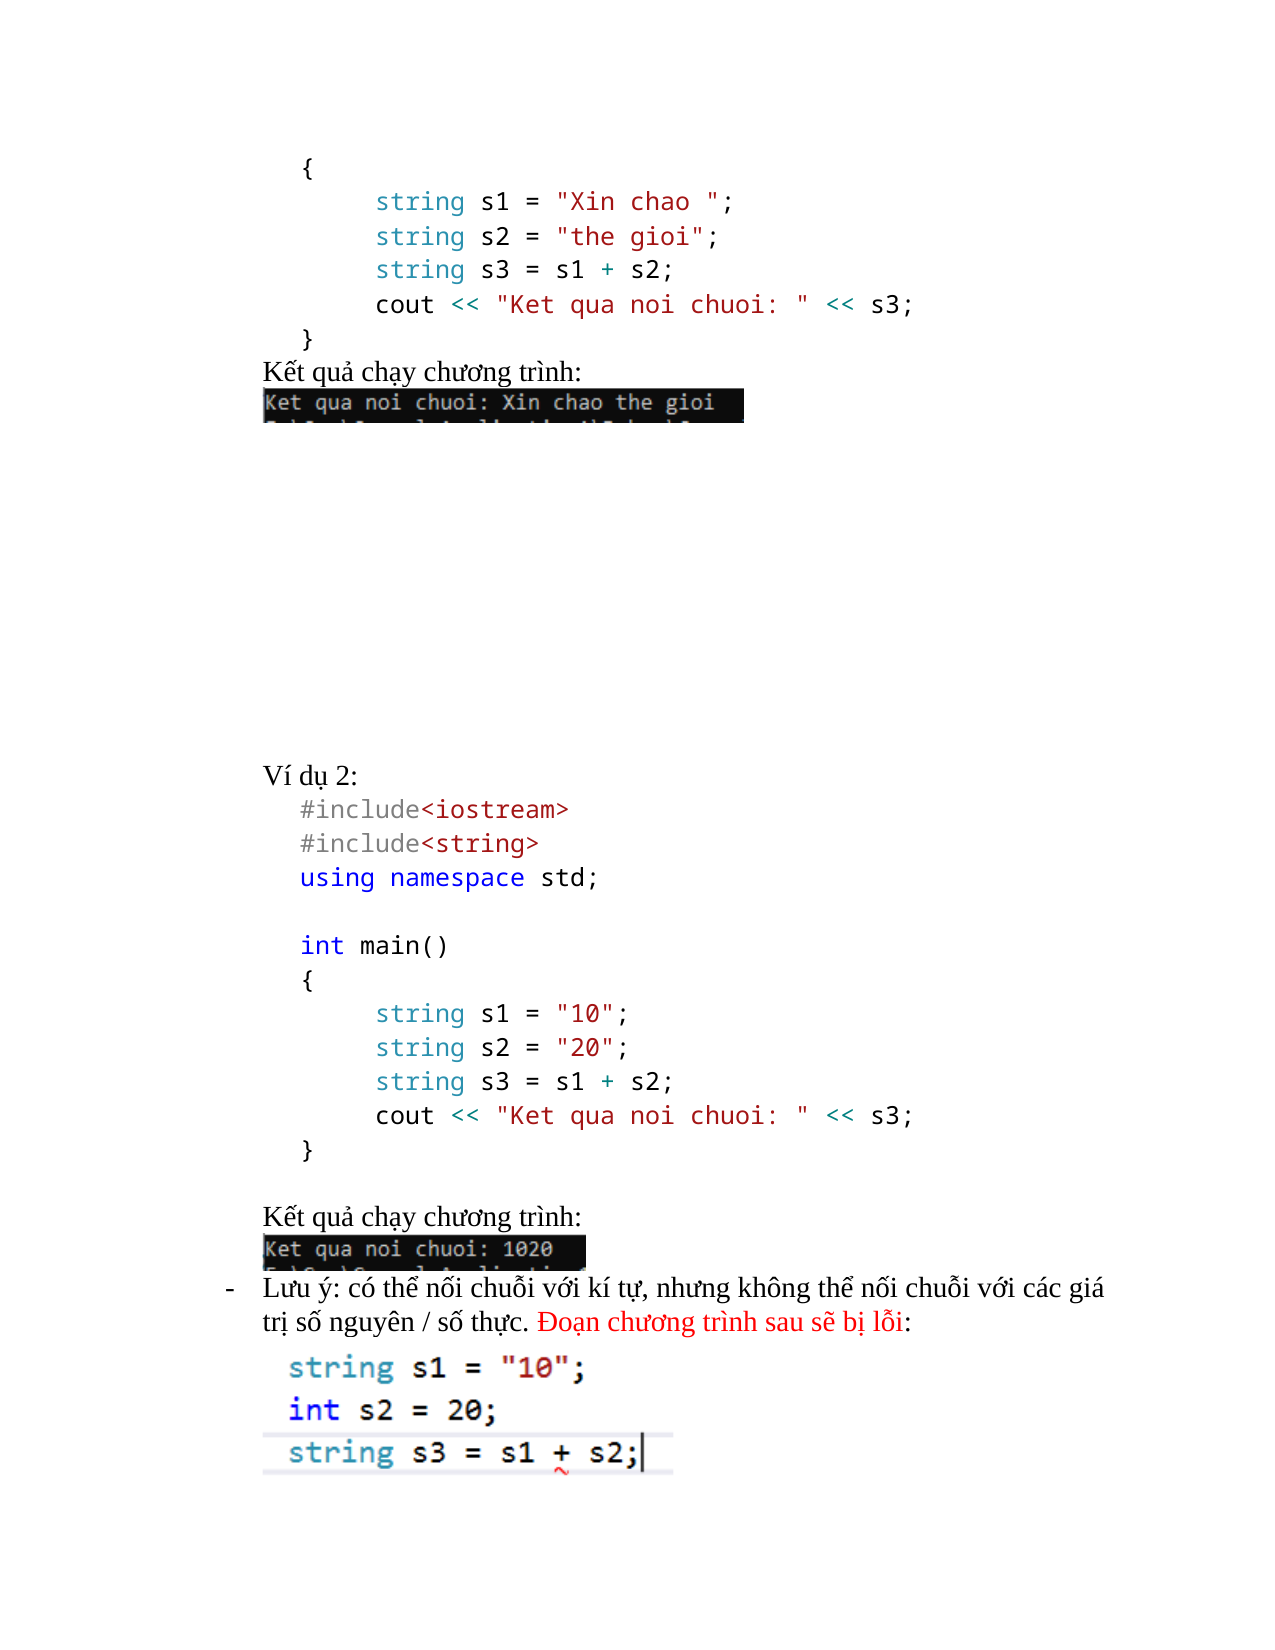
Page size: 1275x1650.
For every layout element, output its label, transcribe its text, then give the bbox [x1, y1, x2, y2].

text int main() [300, 927, 1125, 962]
text cout << "Ket qua noi chuoi: " << s3; [300, 286, 1125, 320]
list Lưu ý: có thể nối chuỗi với kí tự, nhưng không thể nối chuỗi với các giá trị số nguyên / số thực. Đoạn chương trình sau sẽ bị lỗi: [225, 1271, 1125, 1338]
text string s2 = "the gioi"; [300, 218, 1125, 252]
text using namespace std; [300, 859, 1125, 893]
list Kết quả chạy chương trình: [262, 1199, 1125, 1233]
text string s1 = "Xin chao "; [300, 184, 1125, 218]
picture [262, 1337, 674, 1480]
text { [300, 962, 1125, 996]
text } [300, 1132, 1125, 1166]
text string s1 = "10"; [300, 996, 1125, 1030]
text { [300, 150, 1125, 184]
list Kết quả chạy chương trình: [262, 354, 1125, 388]
text } [300, 320, 1125, 354]
picture [262, 1233, 586, 1271]
text #include<string> [300, 825, 1125, 859]
text string s2 = "20"; [300, 1030, 1125, 1064]
picture [262, 387, 744, 423]
text string s3 = s1 + s2; [300, 1064, 1125, 1098]
text #include<iostream> [300, 791, 1125, 825]
text cout << "Ket qua noi chuoi: " << s3; [300, 1098, 1125, 1132]
text string s3 = s1 + s2; [300, 252, 1125, 286]
list Ví dụ 2: [262, 758, 1125, 791]
